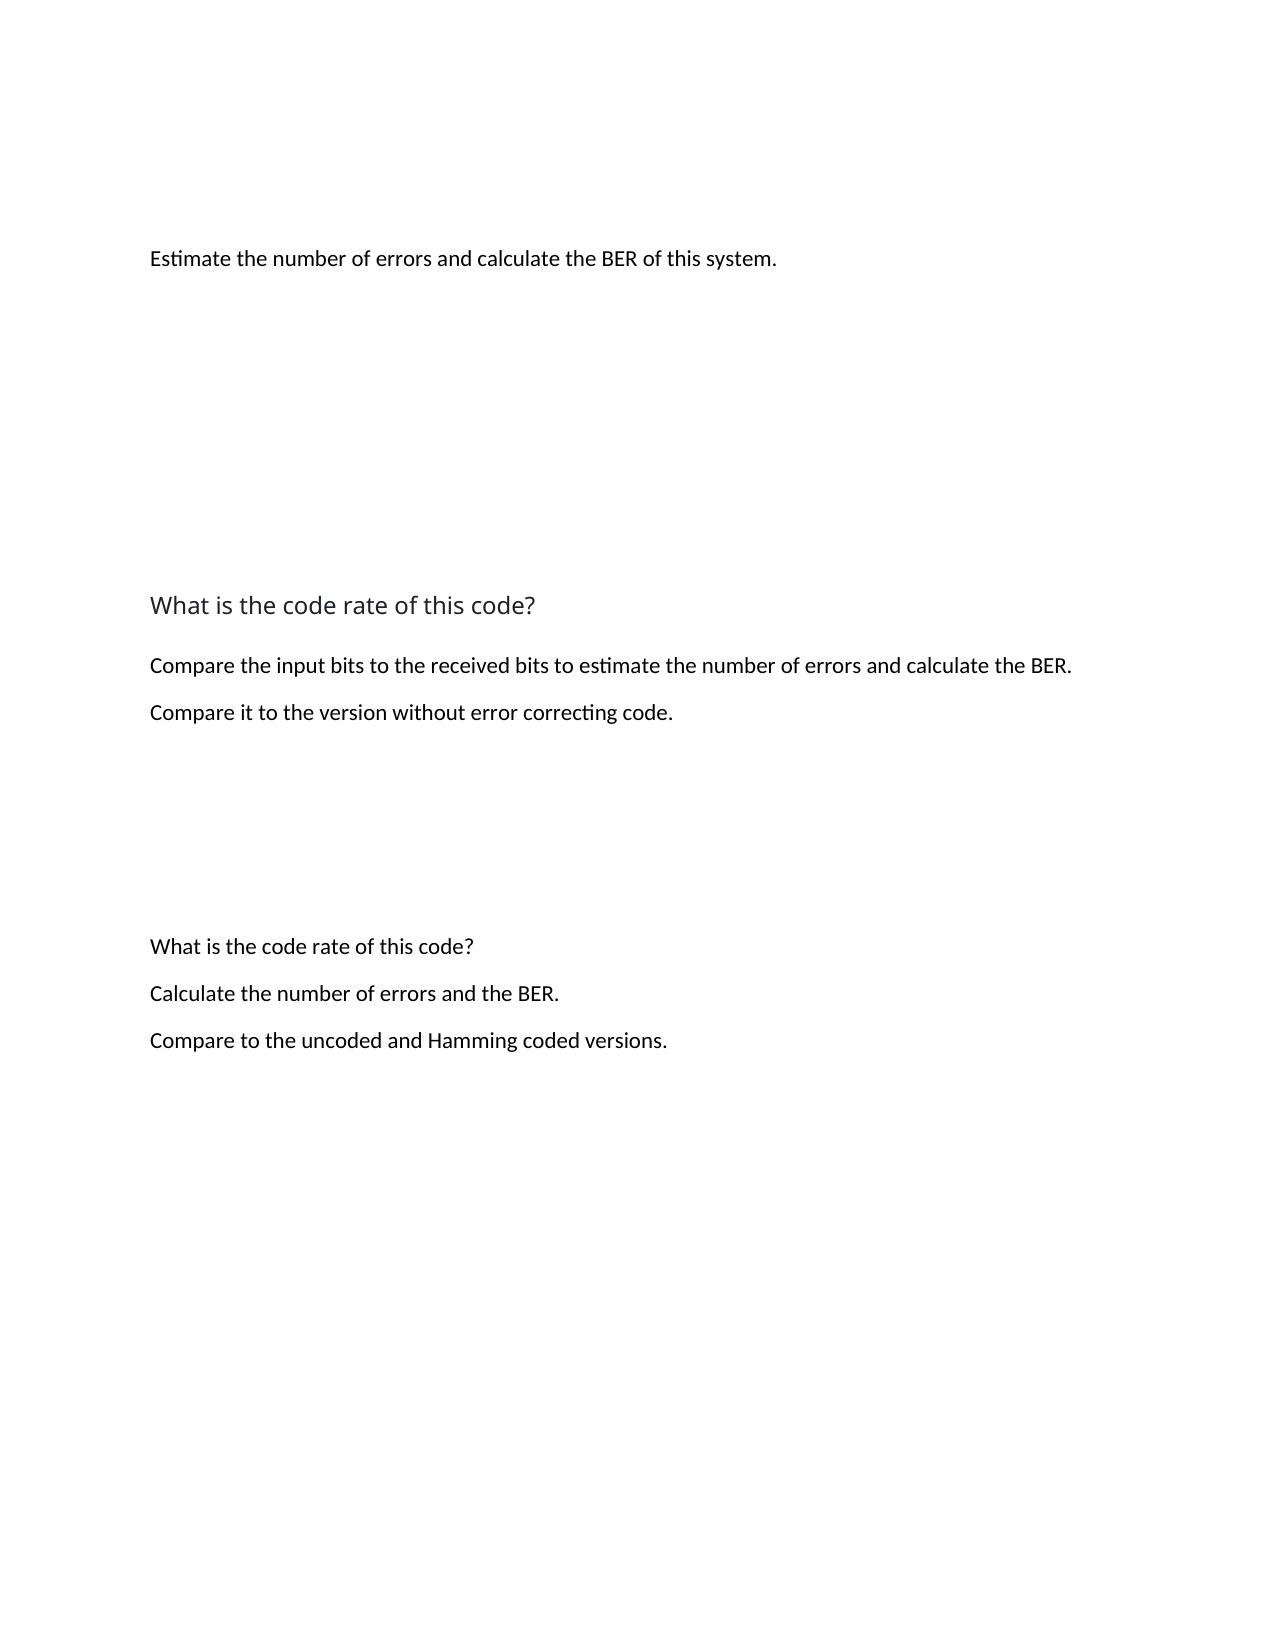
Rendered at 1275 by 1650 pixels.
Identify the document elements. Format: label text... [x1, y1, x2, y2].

text Calculate the number of errors and the BER. [150, 979, 1125, 1007]
text What is the code rate of this code? [150, 589, 1125, 622]
text Compare it to the version without error correcting code. [150, 698, 1125, 726]
text Compare the input bits to the received bits to estimate the number of errors and calculate the BER. [150, 651, 1125, 679]
text Estimate the number of errors and calculate the BER of this system. [150, 244, 1125, 272]
text What is the code rate of this code? [150, 932, 1125, 960]
text Compare to the uncoded and Hamming coded versions. [150, 1026, 1125, 1054]
